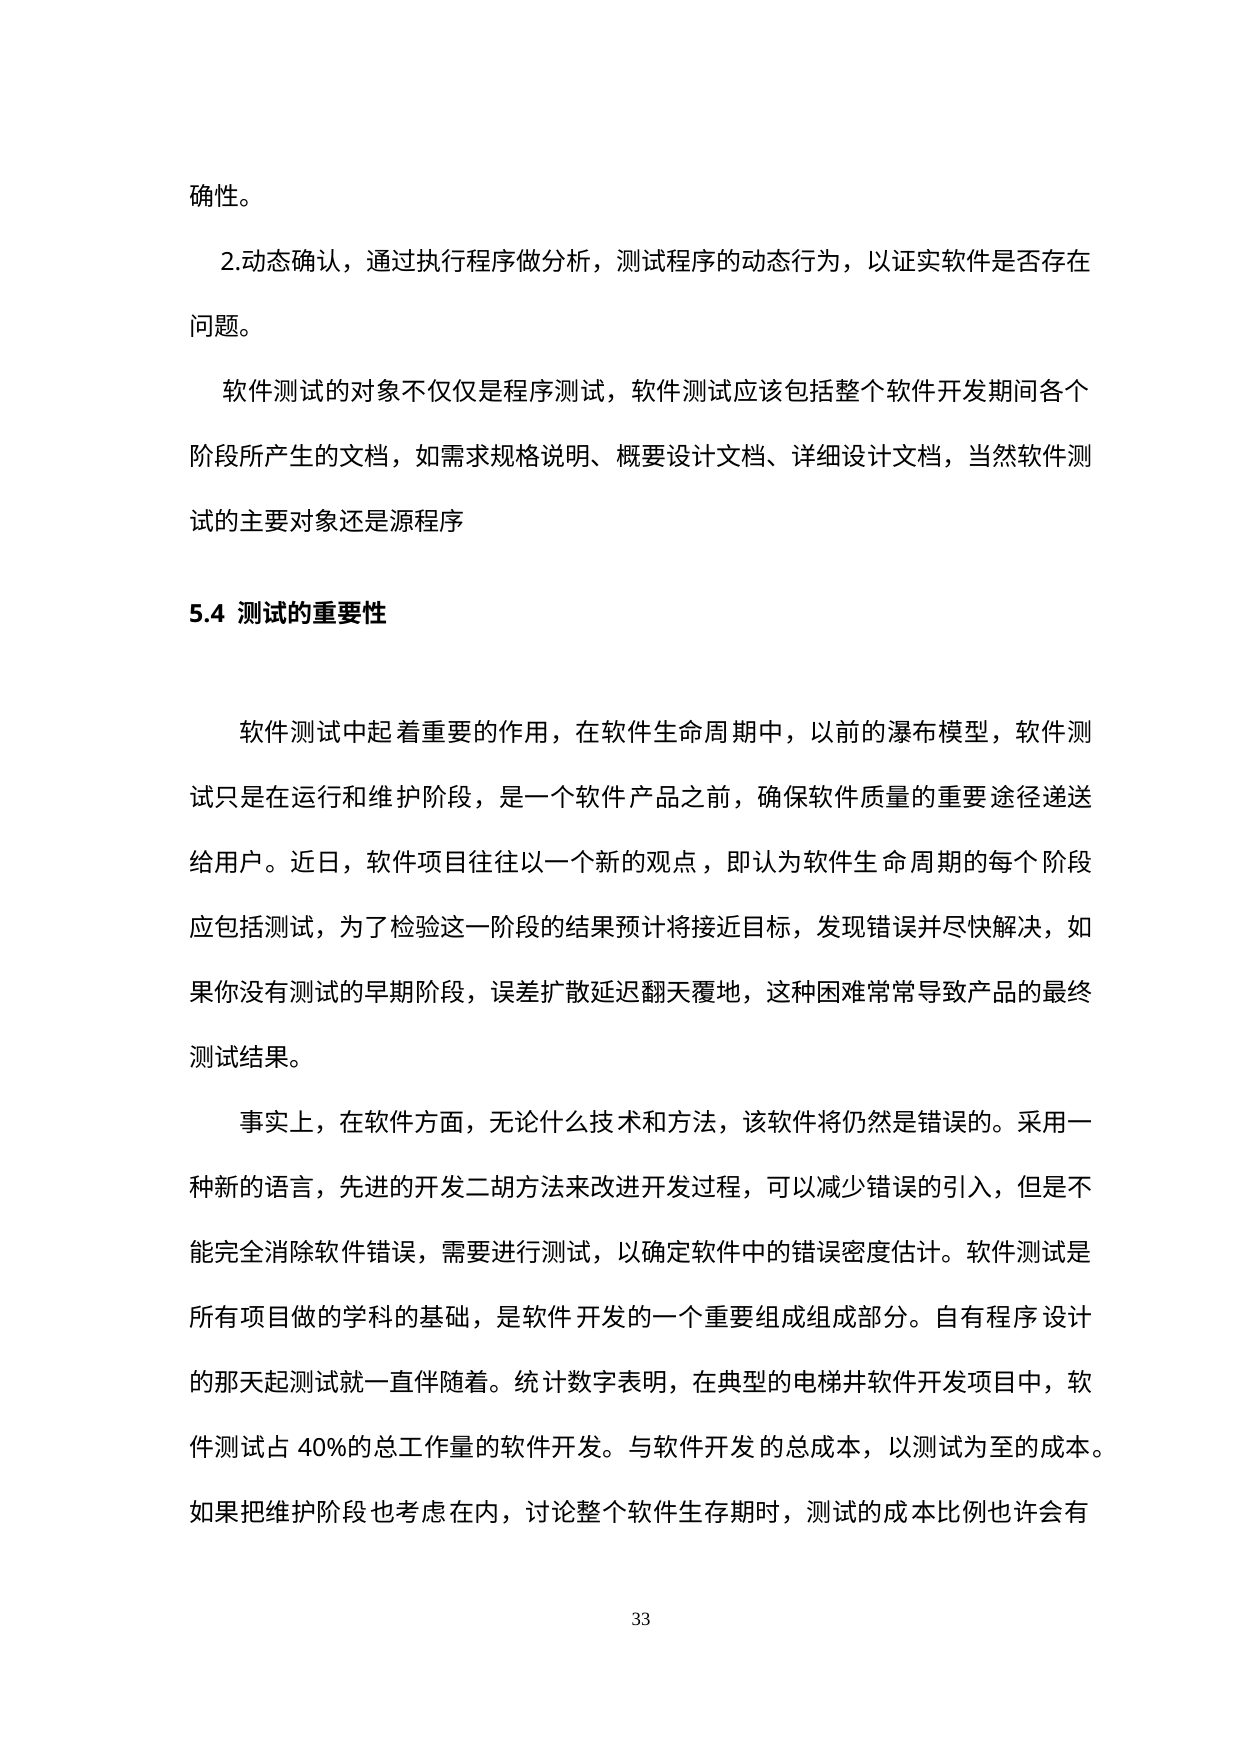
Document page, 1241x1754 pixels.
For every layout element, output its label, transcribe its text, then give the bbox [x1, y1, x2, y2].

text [189, 1088, 1092, 1543]
text 软件测试中起着重要的作用，在软件生命周期中，以前的瀑布模型，软件测试只是在运行和维护阶段，是一个软件产品之前，确保软件质量的重要途径递送给用户。近日，软件项目往往以一个新的观点，即认为软件生命周期的每个阶段应包括测试，为了检验这一阶段的结果预计将接近目标，发现错误并尽快解决，如果你没有测试的早期阶段，误差扩散延迟翻天覆地，这种困难常常导致产品的最终测试结果。 [189, 698, 1092, 1088]
text 软件测试的对象不仅仅是程序测试，软件测试应该包括整个软件开发期间各个阶段所产生的文档，如需求规格说明、概要设计文档、详细设计文档，当然软件测试的主要对象还是源程序 [189, 357, 1092, 436]
subtitle 5.4 测试的重要性 [189, 579, 1092, 644]
text 软件测试的对象不仅仅是程序测试，软件测试应该包括整个软件开发期间各个阶段所产生的文档，如需求规格说明、概要设计文档、详细设计文档，当然软件测试的主要对象还是源程序 [189, 473, 1092, 552]
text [189, 162, 1092, 227]
text 2.动态确认，通过执行程序做分析，测试程序的动态行为，以证实软件是否存在问题。 [189, 227, 1092, 357]
